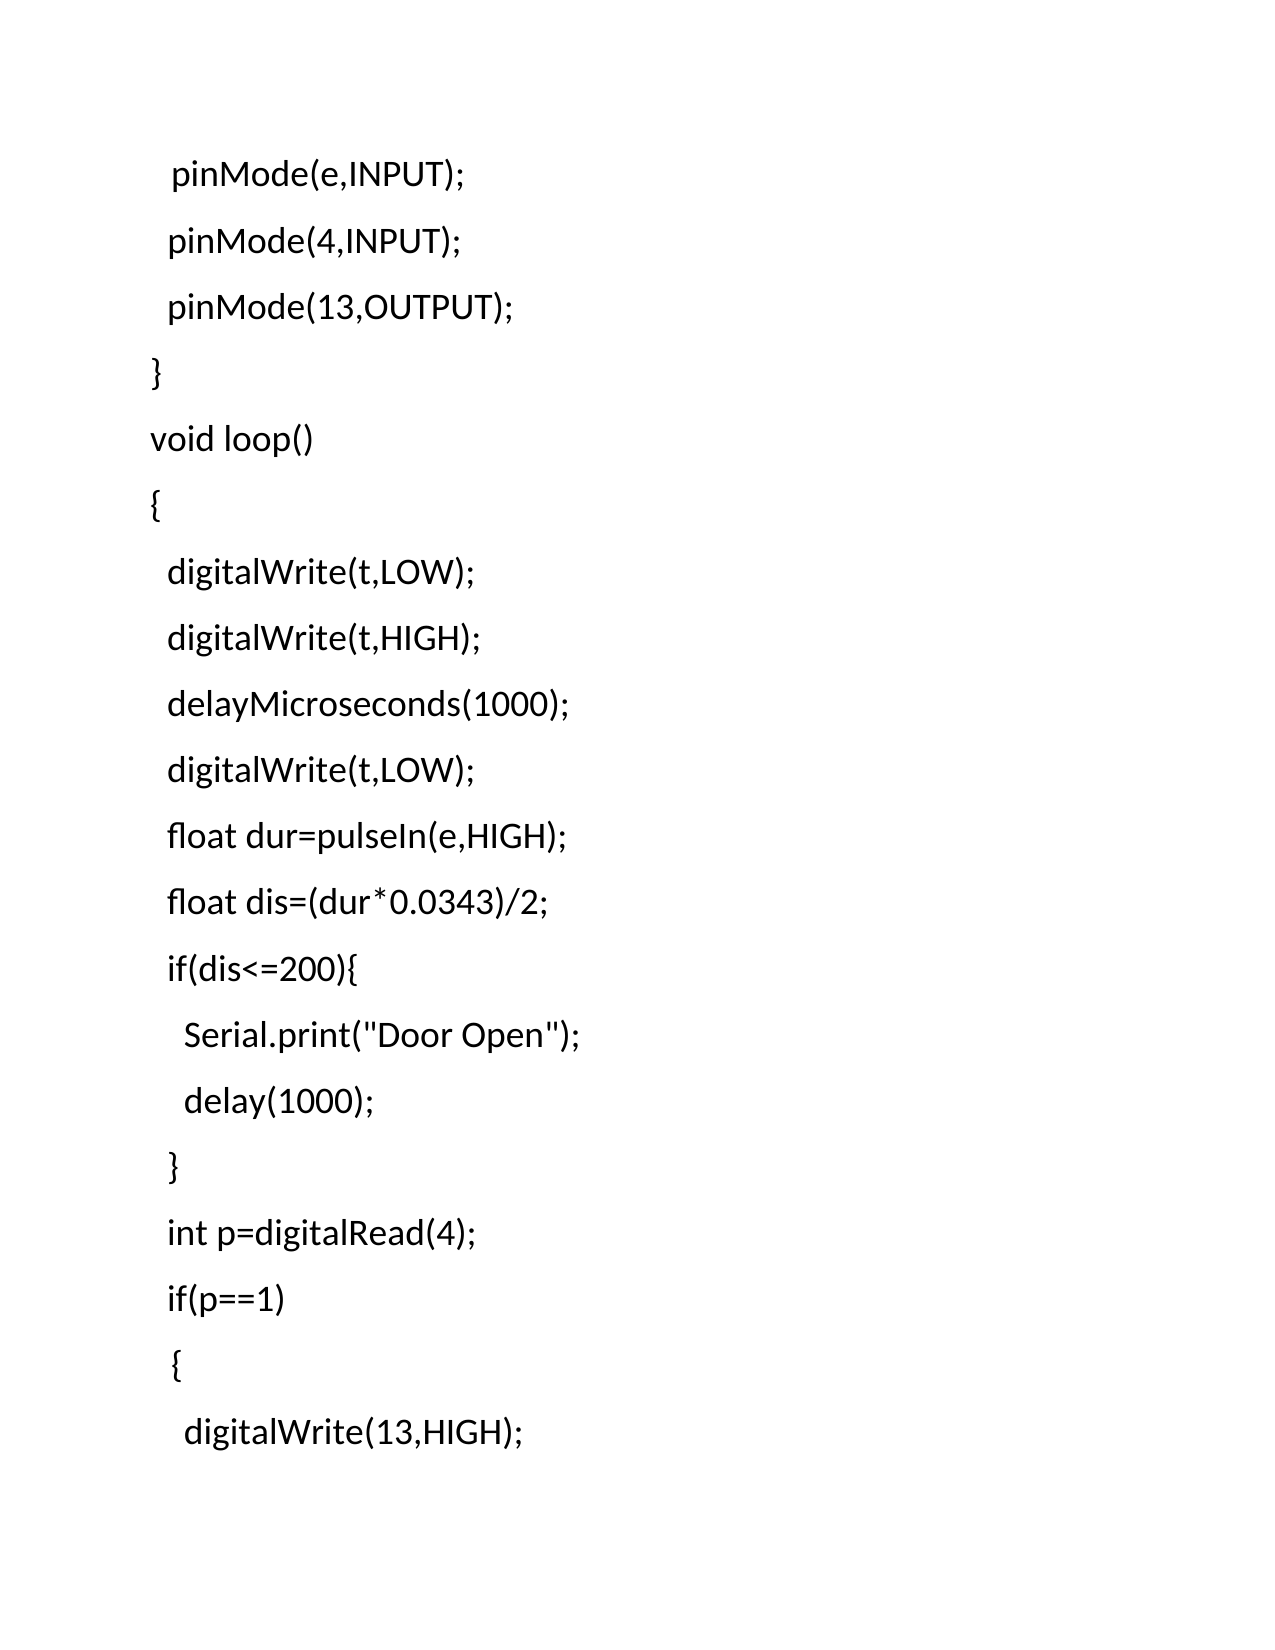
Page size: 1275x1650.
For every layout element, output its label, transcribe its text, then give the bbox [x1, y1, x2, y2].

text float dis=(dur*0.0343)/2; [150, 878, 1125, 924]
text { [150, 1341, 1125, 1387]
text digitalWrite(t,LOW); [150, 746, 1125, 792]
text delayMicroseconds(1000); [150, 680, 1125, 726]
text float dur=pulseIn(e,HIGH); [150, 812, 1125, 858]
text } [150, 349, 1125, 395]
text { [150, 481, 1125, 527]
text Serial.print("Door Open"); [150, 1011, 1125, 1056]
text pinMode(e,INPUT); [150, 150, 1125, 196]
text delay(1000); [150, 1077, 1125, 1123]
text int p=digitalRead(4); [150, 1209, 1125, 1255]
text digitalWrite(13,HIGH); [150, 1408, 1125, 1454]
text pinMode(13,OUTPUT); [150, 283, 1125, 329]
text digitalWrite(t,LOW); [150, 548, 1125, 593]
text if(dis<=200){ [150, 944, 1125, 990]
text } [150, 1143, 1125, 1189]
text digitalWrite(t,HIGH); [150, 614, 1125, 659]
text if(p==1) [150, 1275, 1125, 1321]
text void loop() [150, 415, 1125, 461]
text pinMode(4,INPUT); [150, 217, 1125, 263]
